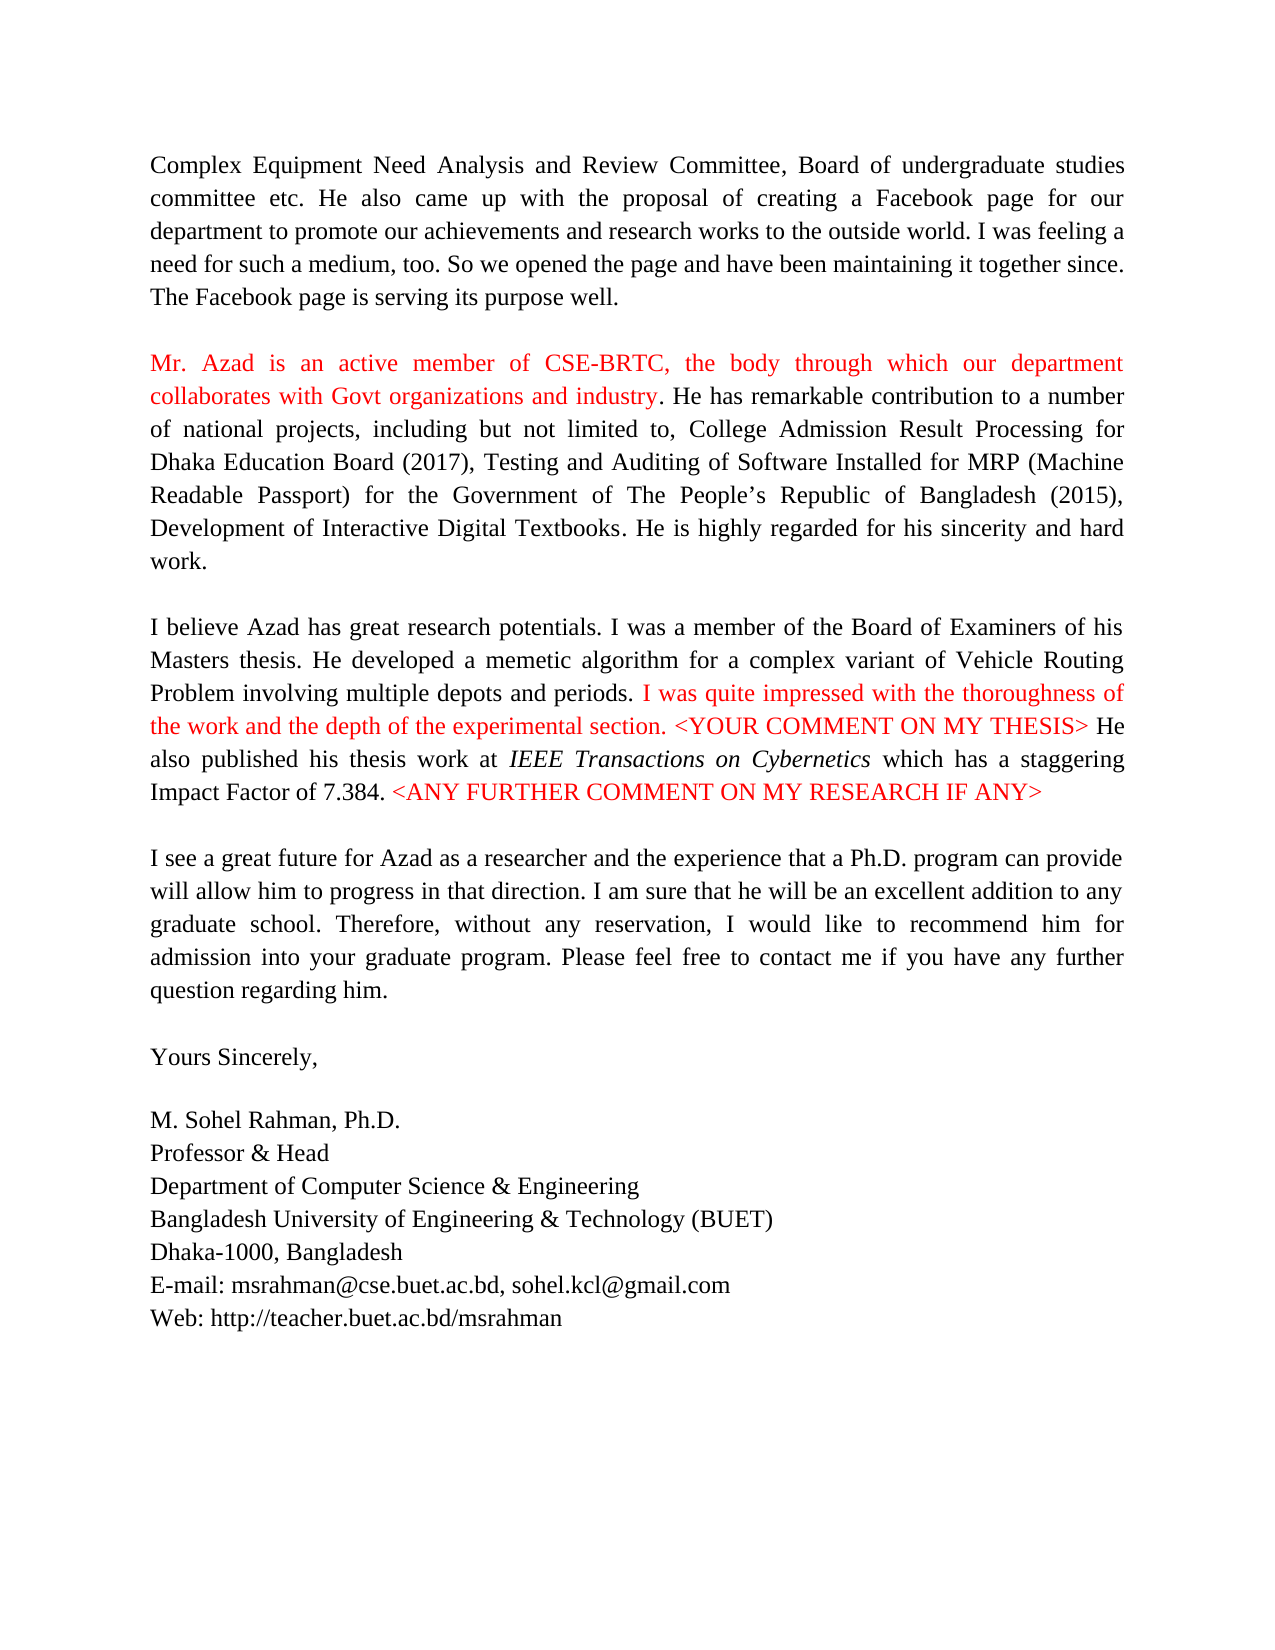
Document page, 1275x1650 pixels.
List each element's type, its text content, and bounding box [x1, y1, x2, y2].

text Mr. Azad is an active member of CSE-BRTC, the body through which our department collaborates with Govt organizations and industry. He has remarkable contribution to a number of national projects, including but not limited to, College Admission Result Processing for Dhaka Education Board (2017), Testing and Auditing of Software Installed for MRP (Machine Readable Passport) for the Government of The People’s Republic of Bangladesh (2015), Development of Interactive Digital Textbooks. He is highly regarded for his sincerity and hard work. [150, 348, 1125, 575]
text I believe Azad has great research potentials. I was a member of the Board of Examiners of his Masters thesis. He developed a memetic algorithm for a complex variant of Vehicle Routing Problem involving multiple depots and periods. I was quite impressed with the thoroughness of the work and the depth of the experimental section. <YOUR COMMENT ON MY THESIS> He also published his thesis work at IEEE Transactions on Cybernetics which has a staggering Impact Factor of 7.384. <ANY FURTHER COMMENT ON MY RESEARCH IF ANY> [150, 612, 1125, 806]
text I see a great future for Azad as a researcher and the experience that a Ph.D. program can provide will allow him to progress in that direction. I am sure that he will be an excellent addition to any graduate school. Therefore, without any reservation, I would like to recommend him for admission into your graduate program. Please feel free to contact me if you have any further question regarding him. [150, 843, 1125, 1004]
text Bangladesh University of Engineering & Technology (BUET) [150, 1204, 1125, 1233]
text Department of Computer Science & Engineering [150, 1171, 1125, 1199]
text M. Sohel Rahman, Ph.D. [150, 1105, 1125, 1133]
text Yours Sincerely, [150, 1042, 1125, 1070]
text Professor & Head [150, 1138, 1125, 1167]
text Web: http://teacher.buet.ac.bd/msrahman [150, 1303, 1125, 1332]
text E-mail: msrahman@cse.buet.ac.bd, sohel.kcl@gmail.com [150, 1270, 1125, 1299]
text Dhaka-1000, Bangladesh [150, 1237, 1125, 1266]
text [150, 150, 1125, 311]
